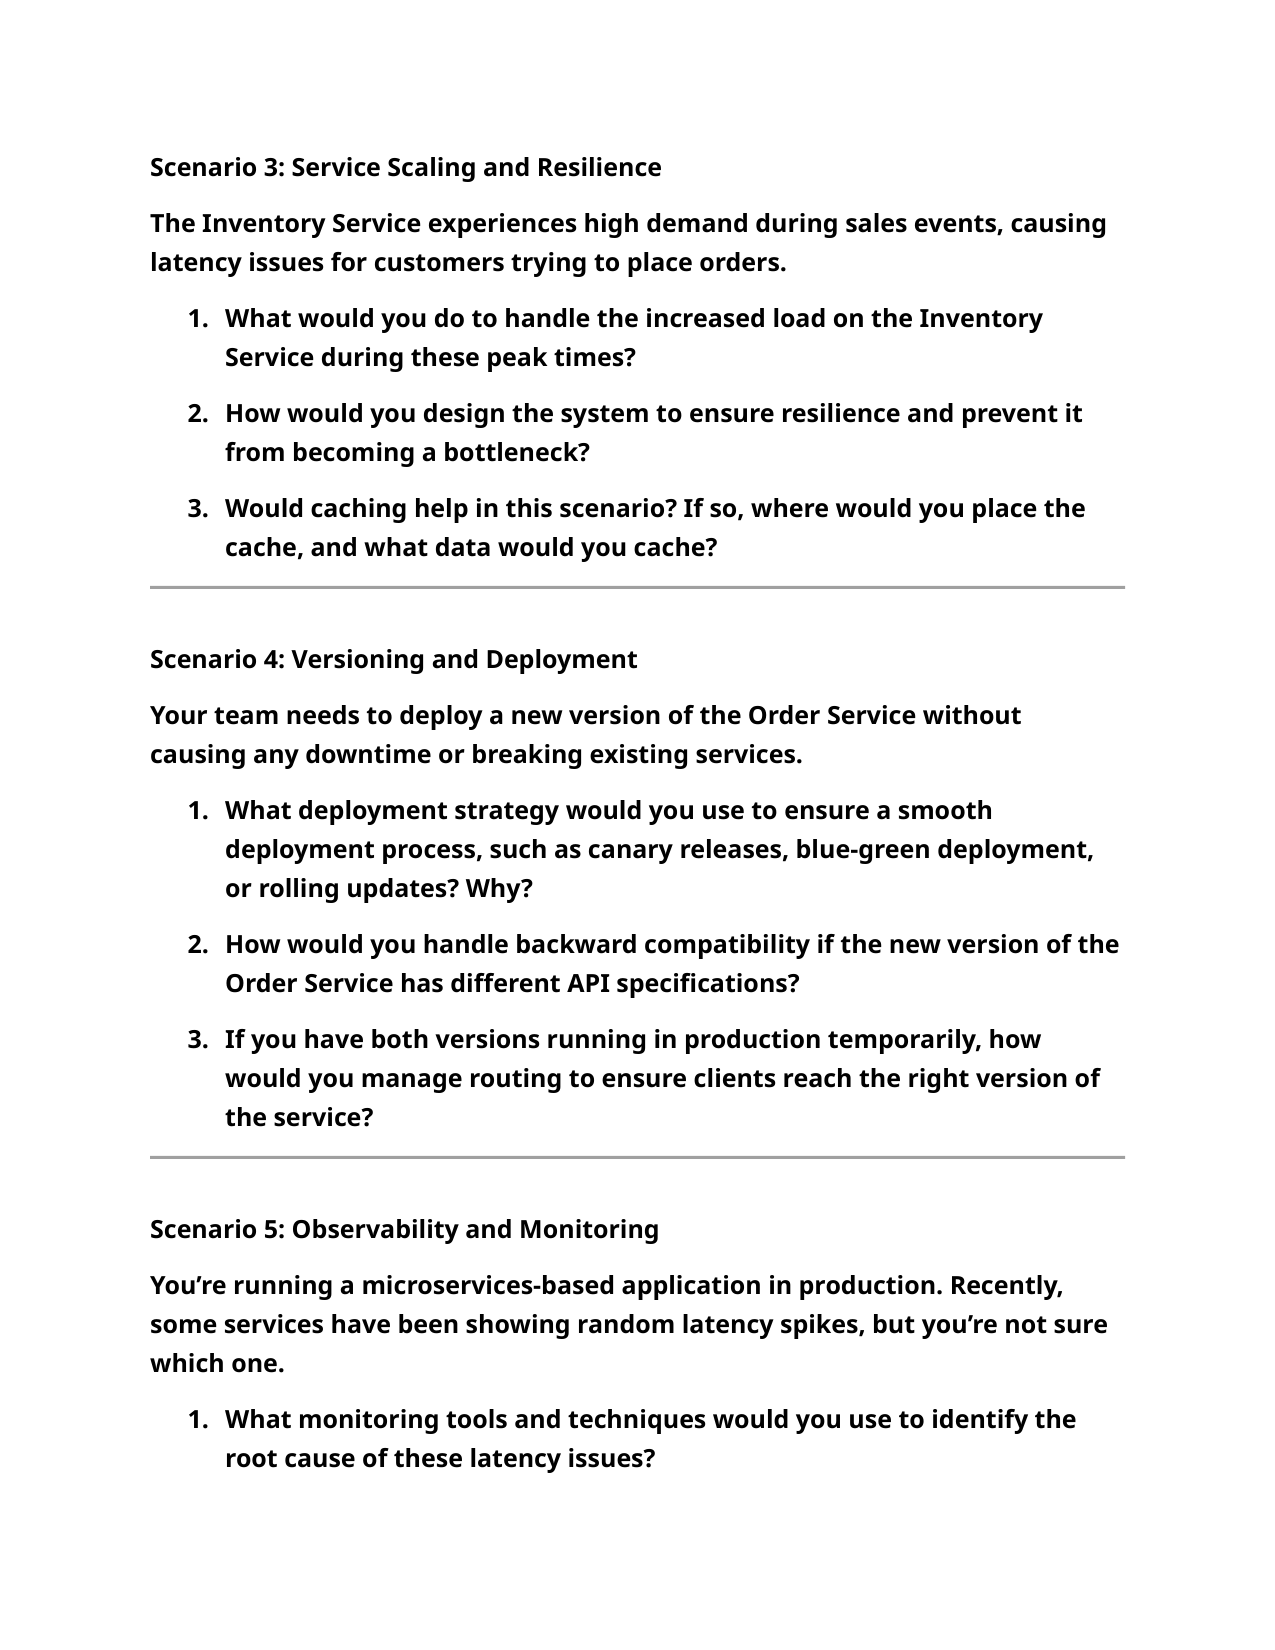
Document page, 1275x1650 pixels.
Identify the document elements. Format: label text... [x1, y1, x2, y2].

list How would you handle backward compatibility if the new version of the Order Service has different API specifications? [187, 927, 1125, 1000]
list What monitoring tools and techniques would you use to identify the root cause of these latency issues? [187, 1402, 1125, 1475]
text Scenario 4: Versioning and Deployment [150, 642, 1125, 676]
list What deployment strategy would you use to ensure a smooth deployment process, such as canary releases, blue-green deployment, or rolling updates? Why? [187, 792, 1125, 905]
text Your team needs to deploy a new version of the Order Service without causing any downtime or breaking existing services. [150, 697, 1125, 771]
list If you have both versions running in production temporarily, how would you manage routing to ensure clients reach the right version of the service? [187, 1022, 1125, 1134]
list Would caching help in this scenario? If so, where would you place the cache, and what data would you cache? [187, 491, 1125, 564]
text Scenario 5: Observability and Monitoring [150, 1212, 1125, 1246]
list How would you design the system to ensure resilience and prevent it from becoming a bottleneck? [187, 396, 1125, 469]
list What would you do to handle the increased load on the Inventory Service during these peak times? [187, 301, 1125, 374]
text The Inventory Service experiences high demand during sales events, causing latency issues for customers trying to place orders. [150, 206, 1125, 279]
text You’re running a microservices-based application in production. Recently, some services have been showing random latency spikes, but you’re not sure which one. [150, 1267, 1125, 1380]
text Scenario 3: Service Scaling and Resilience [150, 150, 1125, 184]
